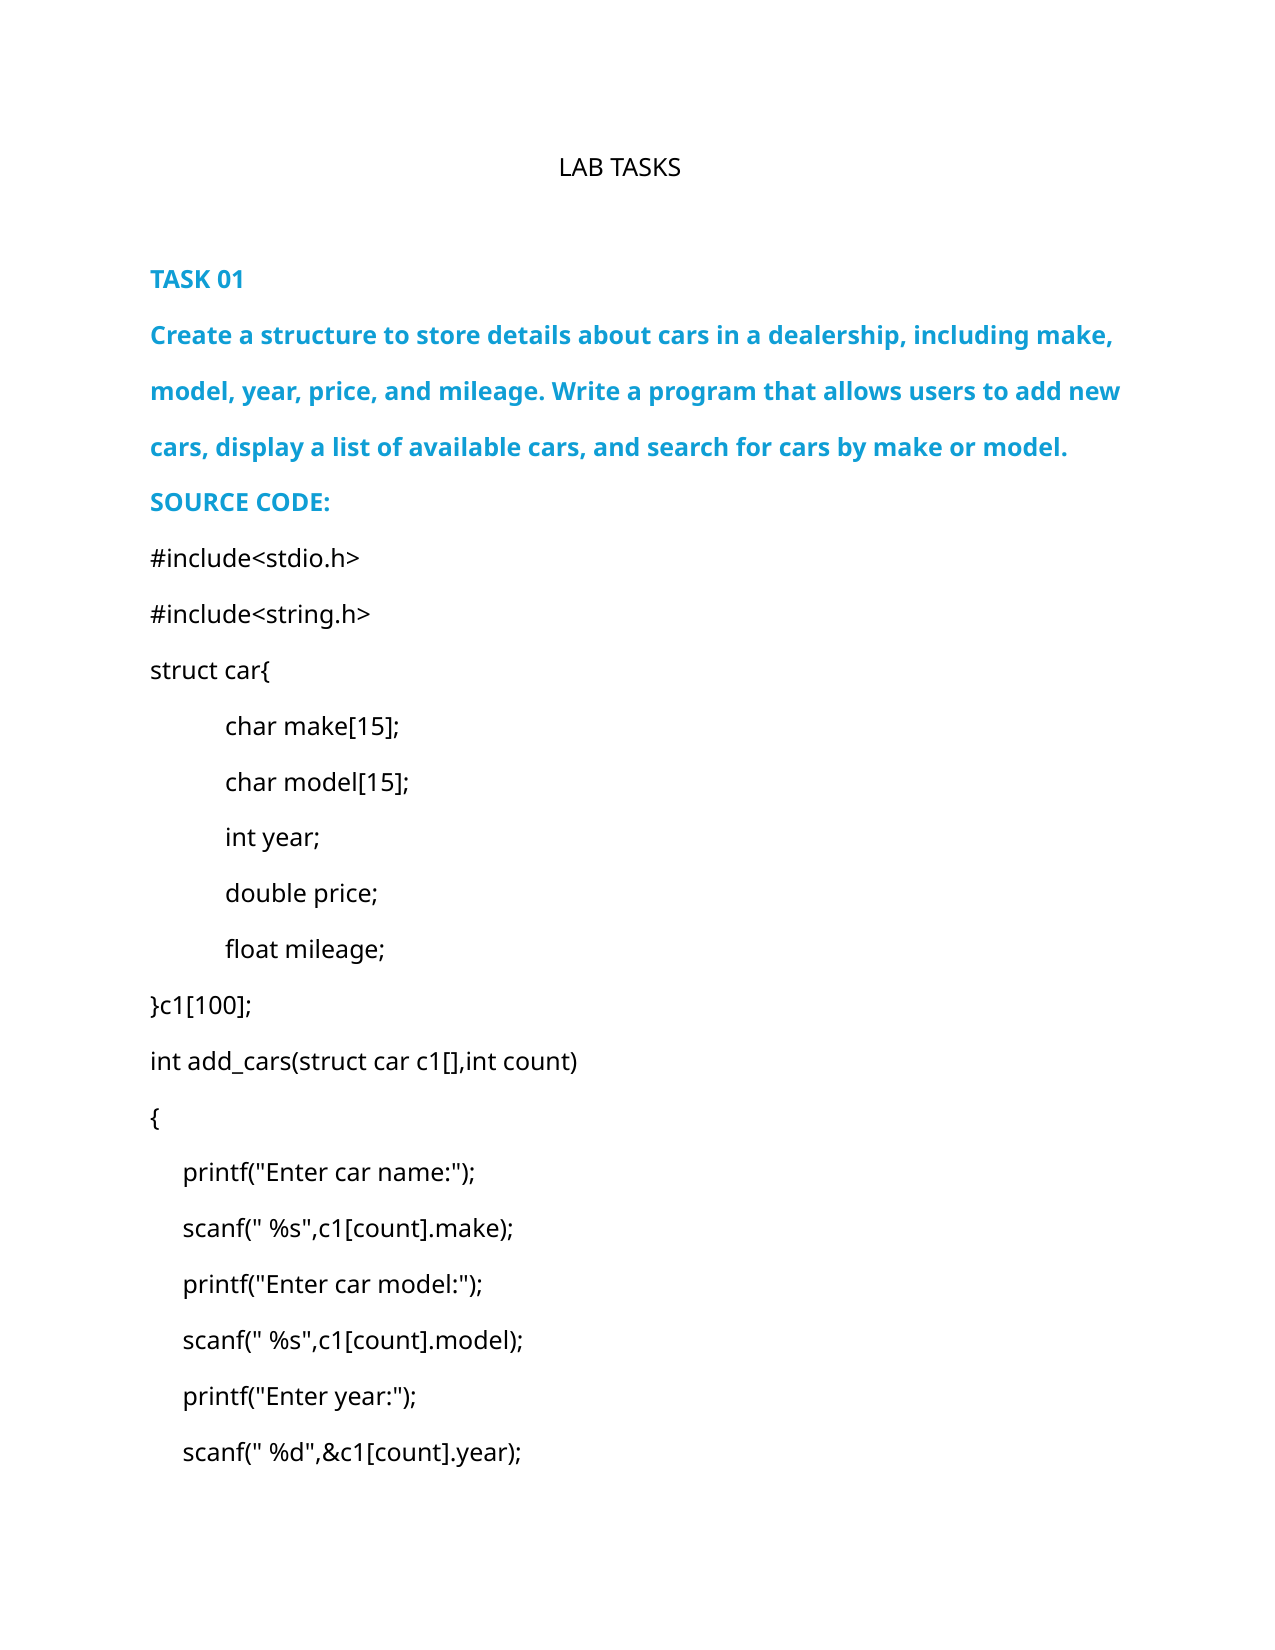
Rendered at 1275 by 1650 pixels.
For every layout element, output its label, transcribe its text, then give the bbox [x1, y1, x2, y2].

text TASK 01 [150, 262, 1125, 296]
text model, year, price, and mileage. Write a program that allows users to add new [150, 373, 1125, 407]
text LAB TASKS [150, 150, 1125, 184]
text char make[15]; [150, 708, 1125, 742]
text }c1[100]; [150, 987, 1125, 1022]
text printf("Enter car name:"); [150, 1155, 1125, 1189]
text int year; [150, 820, 1125, 854]
text SOURCE CODE: [150, 485, 1125, 519]
text cars, display a list of available cars, and search for cars by make or model. [150, 429, 1125, 463]
text Create a structure to store details about cars in a dealership, including make, [150, 317, 1125, 352]
text struct car{ [150, 652, 1125, 687]
text { [150, 1099, 1125, 1133]
text scanf(" %s",c1[count].model); [150, 1322, 1125, 1357]
text double price; [150, 876, 1125, 910]
text printf("Enter car model:"); [150, 1267, 1125, 1301]
text int add_cars(struct car c1[],int count) [150, 1043, 1125, 1077]
text char model[15]; [150, 764, 1125, 798]
text scanf(" %d",&c1[count].year); [150, 1434, 1125, 1468]
text float mileage; [150, 932, 1125, 966]
text #include<string.h> [150, 597, 1125, 631]
text printf("Enter year:"); [150, 1378, 1125, 1412]
text #include<stdio.h> [150, 541, 1125, 575]
text scanf(" %s",c1[count].make); [150, 1211, 1125, 1245]
